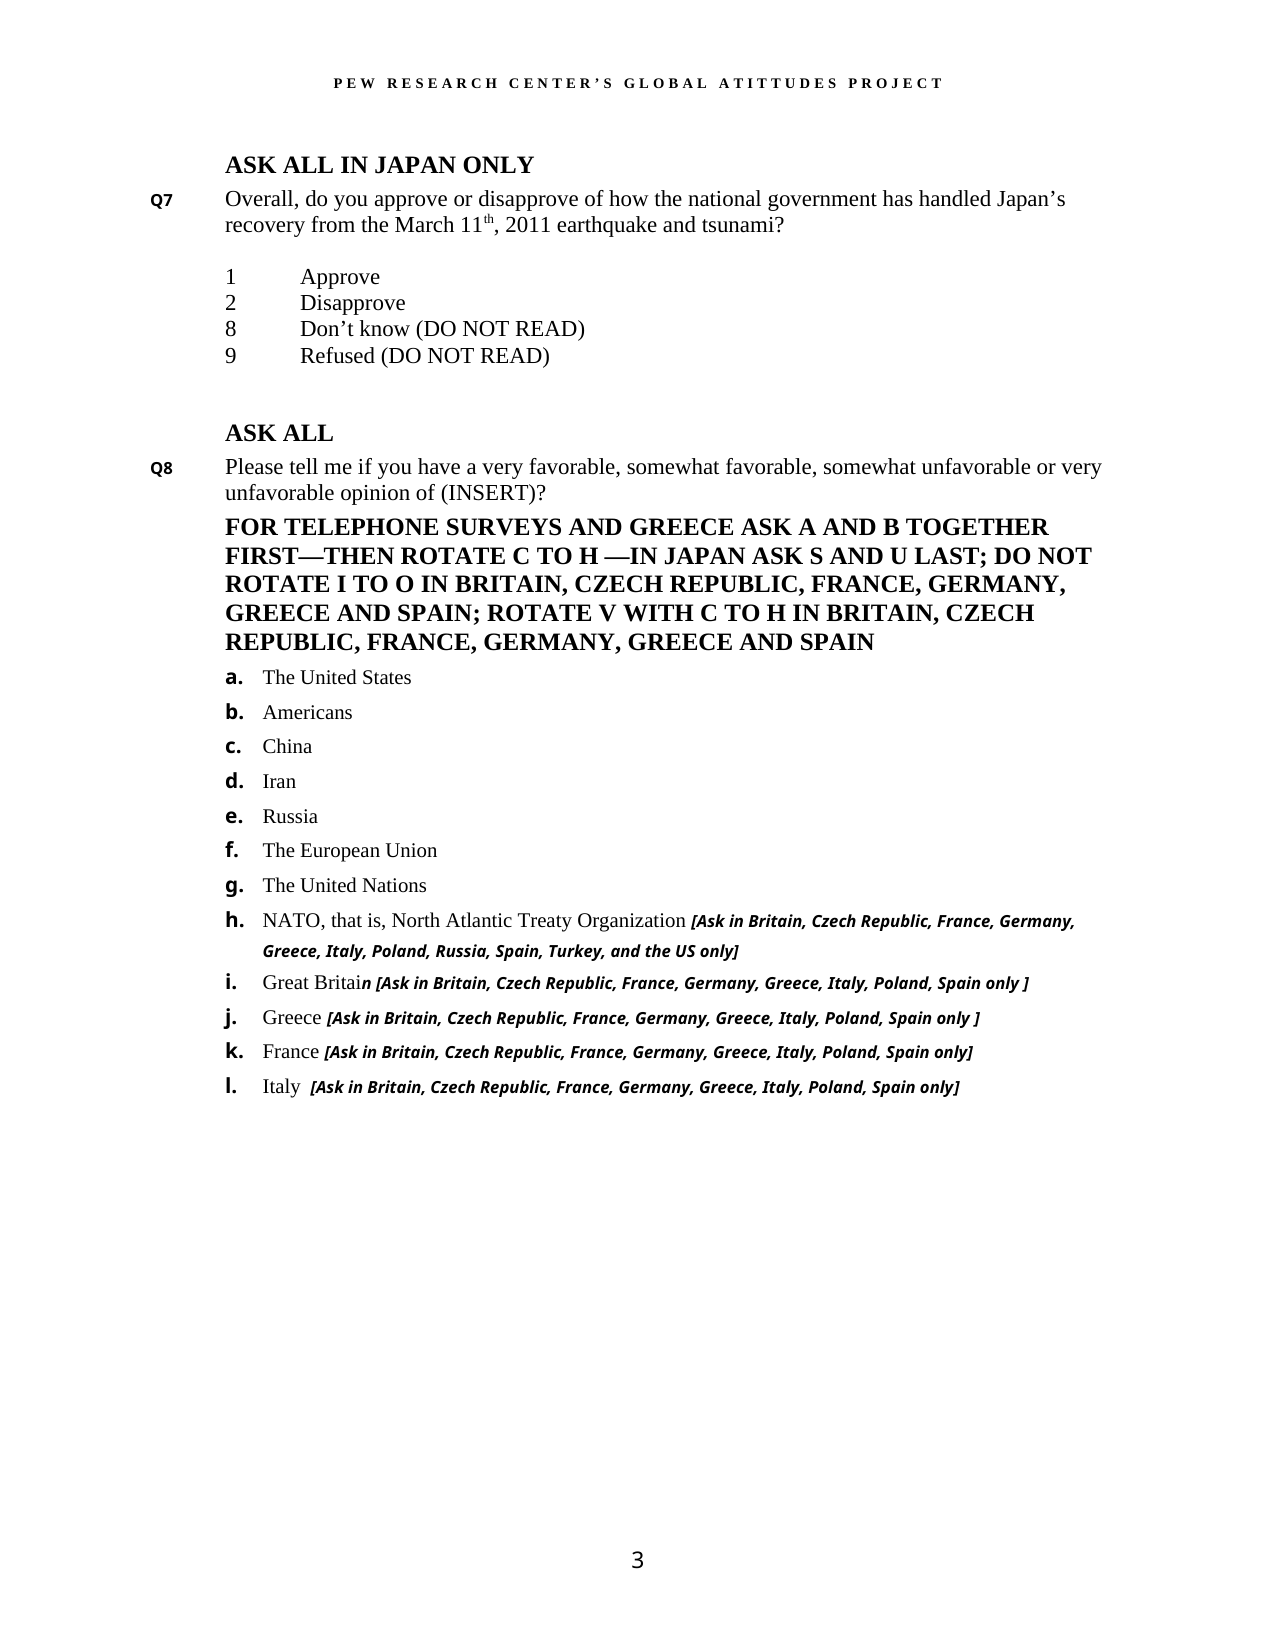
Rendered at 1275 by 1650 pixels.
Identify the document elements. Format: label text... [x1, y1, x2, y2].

list France [Ask in Britain, Czech Republic, France, Germany, Greece, Italy, Poland, Spain only] [225, 1037, 1125, 1065]
text 8 Don’t know (DO NOT READ) [225, 315, 1125, 342]
text ASK ALL IN JAPAN ONLY [225, 150, 1125, 179]
list The European Union [225, 836, 1125, 864]
list Great Britain [Ask in Britain, Czech Republic, France, Germany, Greece, Italy, Poland, Spain only ] [225, 967, 1125, 996]
list Iran [225, 766, 1125, 794]
list Greece [Ask in Britain, Czech Republic, France, Germany, Greece, Italy, Poland, Spain only ] [225, 1002, 1125, 1030]
list The United Nations [225, 870, 1125, 899]
text 9 Refused (DO NOT READ) [225, 342, 1125, 368]
list Russia [225, 801, 1125, 829]
text Q8 Please tell me if you have a very favorable, somewhat favorable, somewhat unfavorable or very unfavorable opinion of (INSERT)? [150, 453, 1125, 506]
text Q7 Overall, do you approve or disapprove of how the national government has handled Japan’s recovery from the March 11th, 2011 earthquake and tsunami? [150, 185, 1125, 238]
list Americans [225, 697, 1125, 725]
text FOR TELEPHONE SURVEYS AND GREECE ASK A AND B TOGETHER FIRST—THEN ROTATE C TO H —IN JAPAN ASK S AND U LAST; DO NOT ROTATE I TO O IN Britain, Czech RepUBLIC, France, Germany, GREECE AND Spain; ROTATE V WITH C TO H IN BRITAIN, CZECH REPUBLIC, FRANCE, GERMANY, GREECE AND SPAIN [225, 512, 1125, 656]
list Italy [Ask in Britain, Czech Republic, France, Germany, Greece, Italy, Poland, Spain only] [225, 1071, 1125, 1100]
list NATO, that is, North Atlantic Treaty Organization [Ask in Britain, Czech Republic, France, Germany, Greece, Italy, Poland, Russia, Spain, Turkey, and the US only] [225, 905, 1125, 962]
text ASK ALL [225, 418, 1125, 447]
text 2 Disapprove [225, 289, 1125, 315]
text 1 Approve [225, 263, 1125, 289]
list The United States [225, 662, 1125, 691]
list China [225, 731, 1125, 760]
